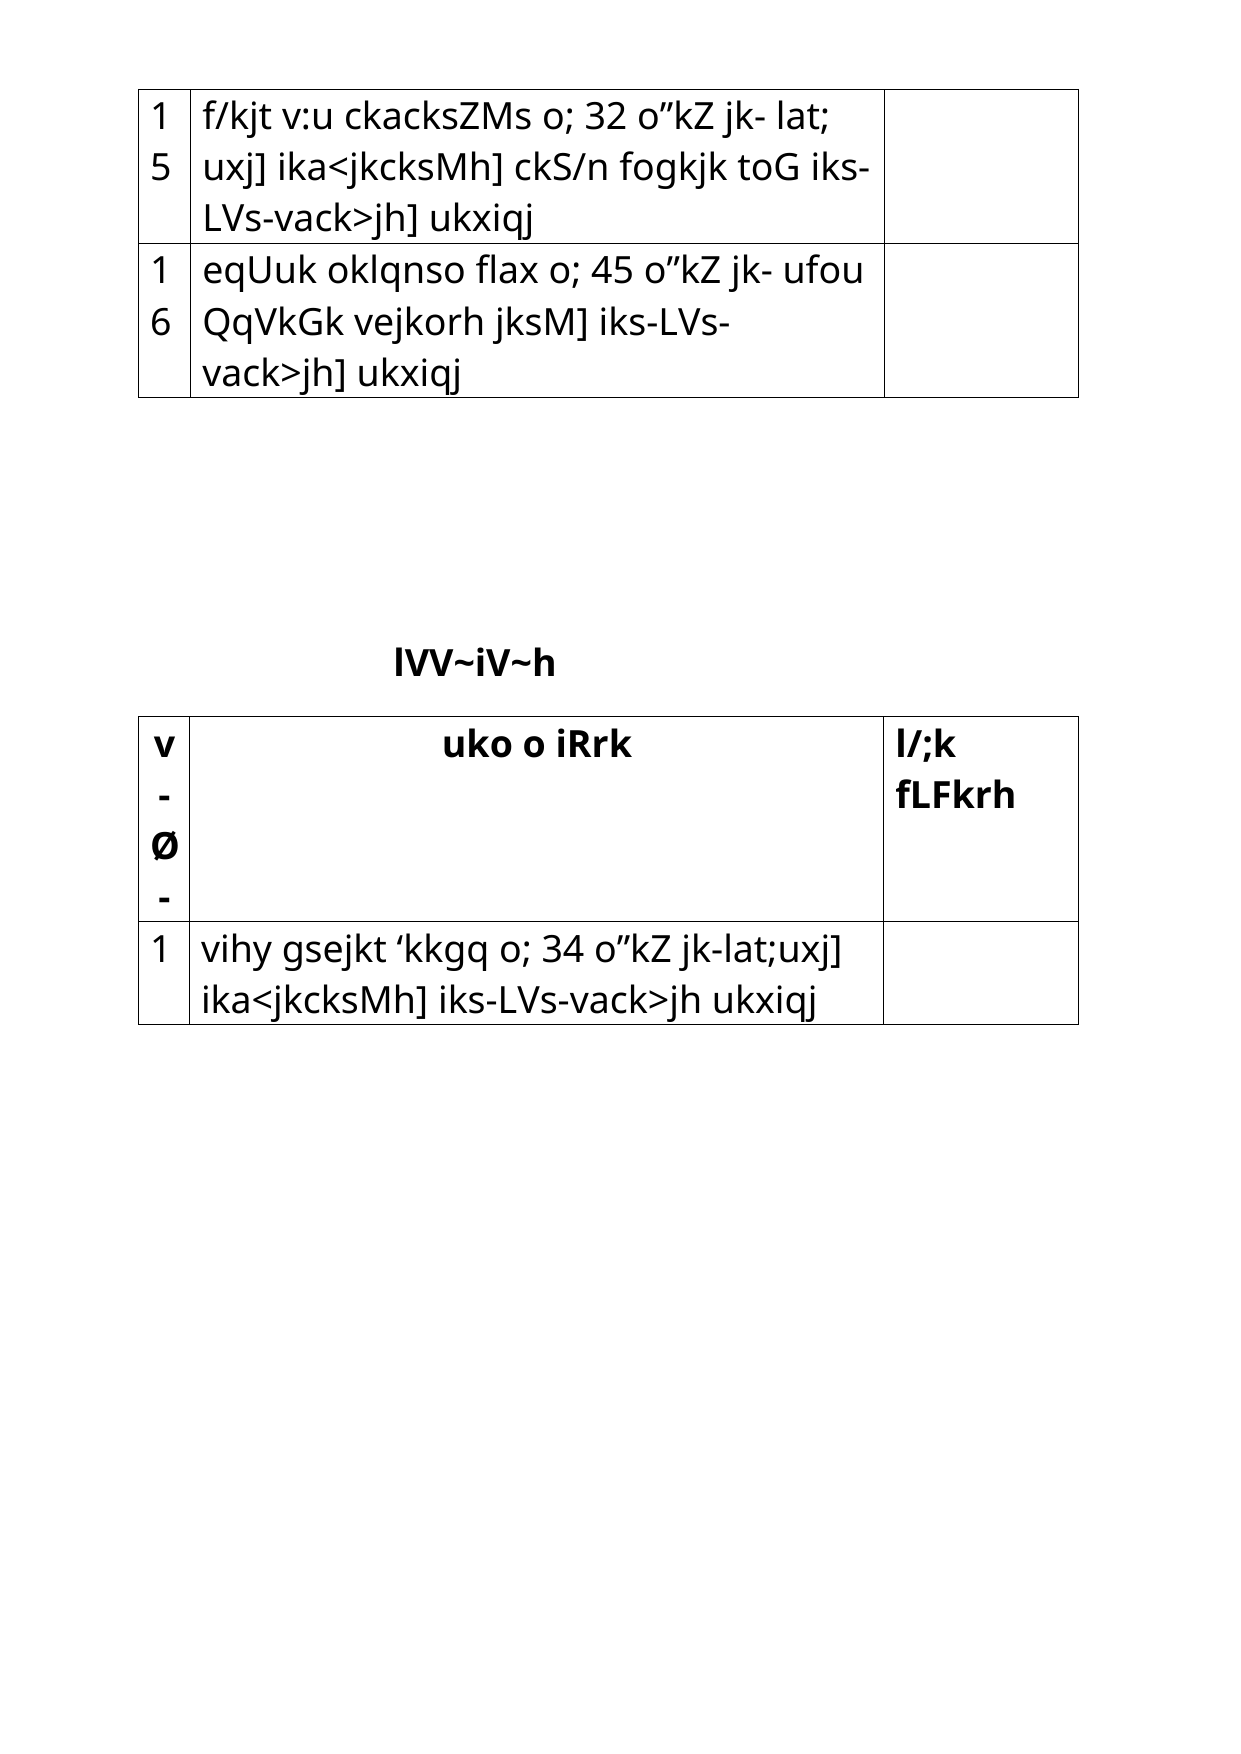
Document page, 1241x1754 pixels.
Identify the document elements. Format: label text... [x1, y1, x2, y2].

table_cell f/kjt v:u ckacksZMs o; 32 o”kZ jk- lat; uxj] ika<jkcksMh] ckS/n fogkjk toG iks-LVs-vack>jh] ukxiqj [191, 90, 884, 243]
table_cell 16 [139, 244, 190, 397]
table_cell 15 [139, 90, 190, 243]
table_cell [885, 244, 1078, 397]
table_header uko o iRrk [190, 717, 883, 921]
text lVV~iV~h [150, 636, 1090, 687]
table_cell [884, 922, 1078, 1024]
table_cell eqUuk oklqnso flax o; 45 o”kZ jk- ufou QqVkGk vejkorh jksM] iks-LVs-vack>jh] ukxiqj [191, 244, 884, 397]
table_cell 1 [139, 922, 189, 1024]
table_header v-Ø- [139, 717, 189, 921]
table_header l/;k fLFkrh [884, 717, 1078, 921]
table_cell [885, 90, 1078, 243]
table_cell vihy gsejkt ‘kkgq o; 34 o”kZ jk-lat;uxj] ika<jkcksMh] iks-LVs-vack>jh ukxiqj [190, 922, 883, 1024]
